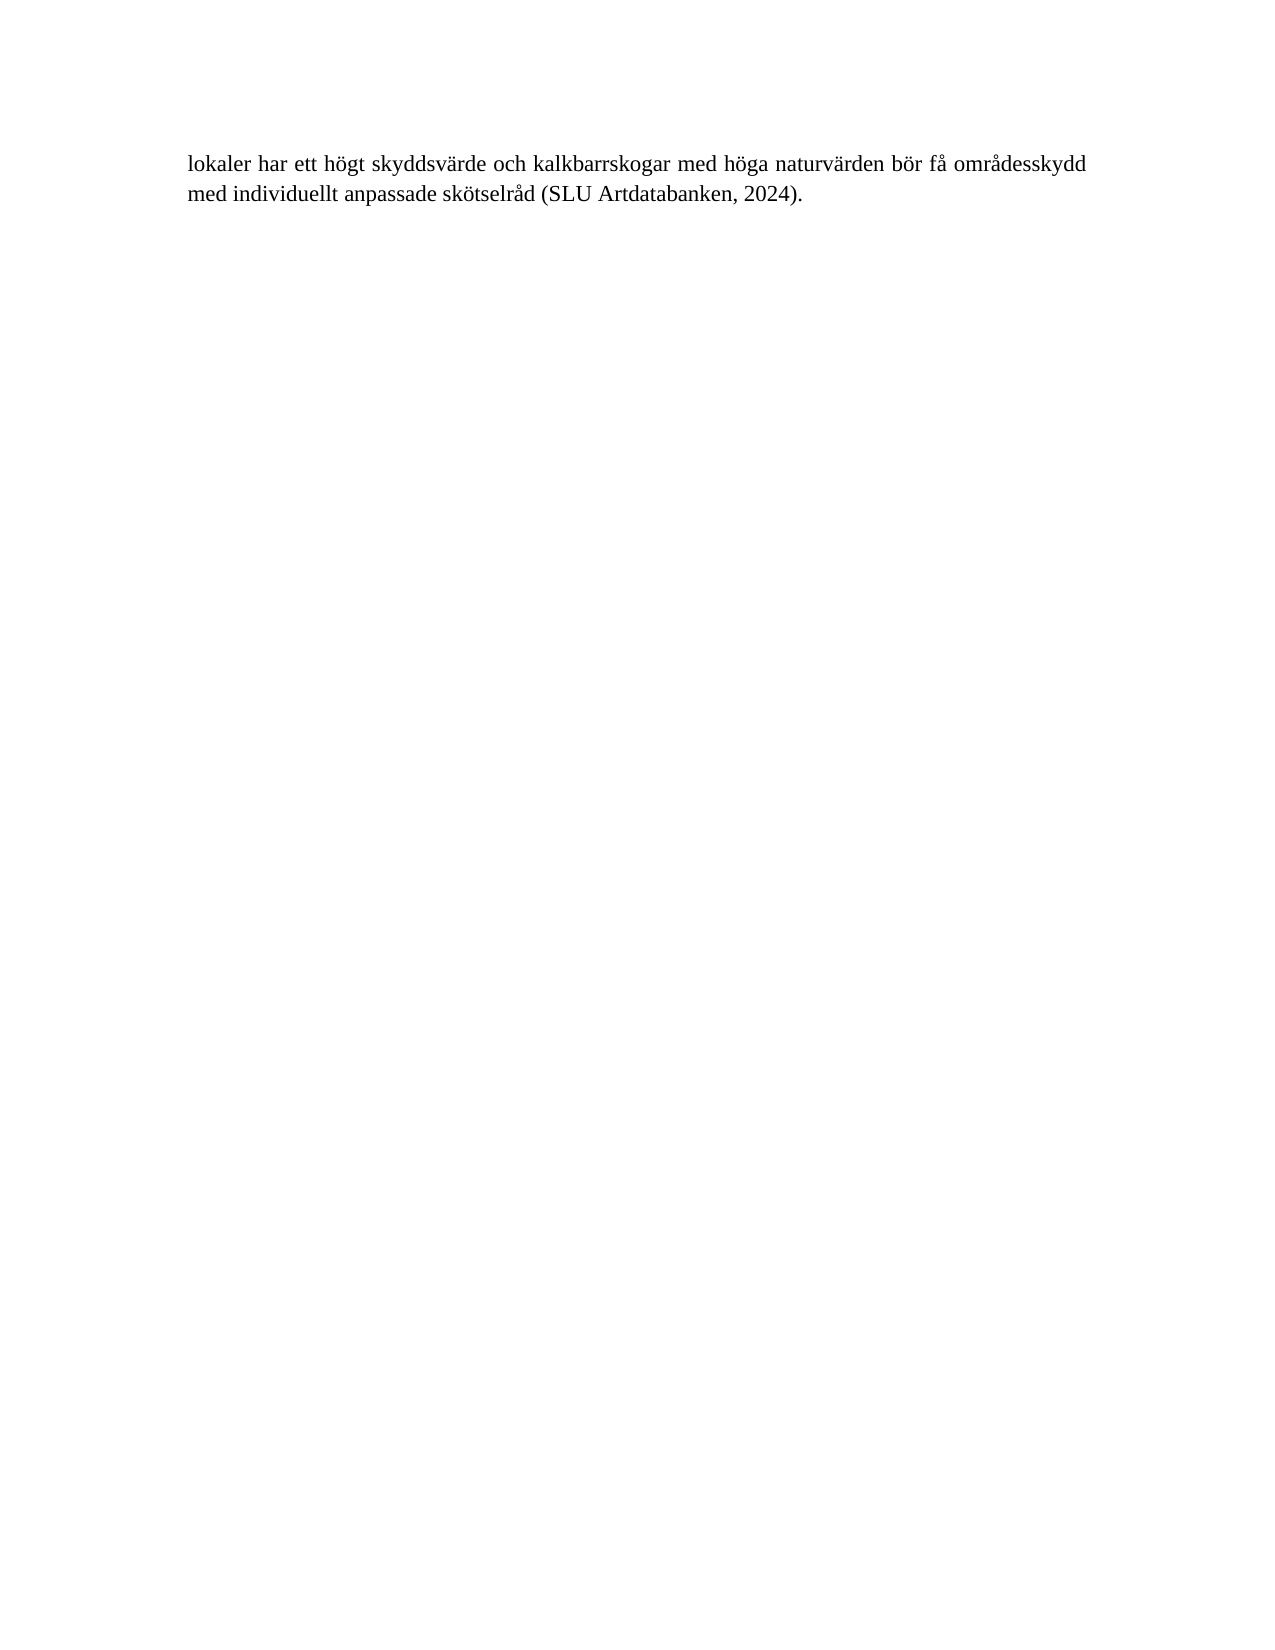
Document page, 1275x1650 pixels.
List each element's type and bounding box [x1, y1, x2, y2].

text [187, 150, 1087, 207]
